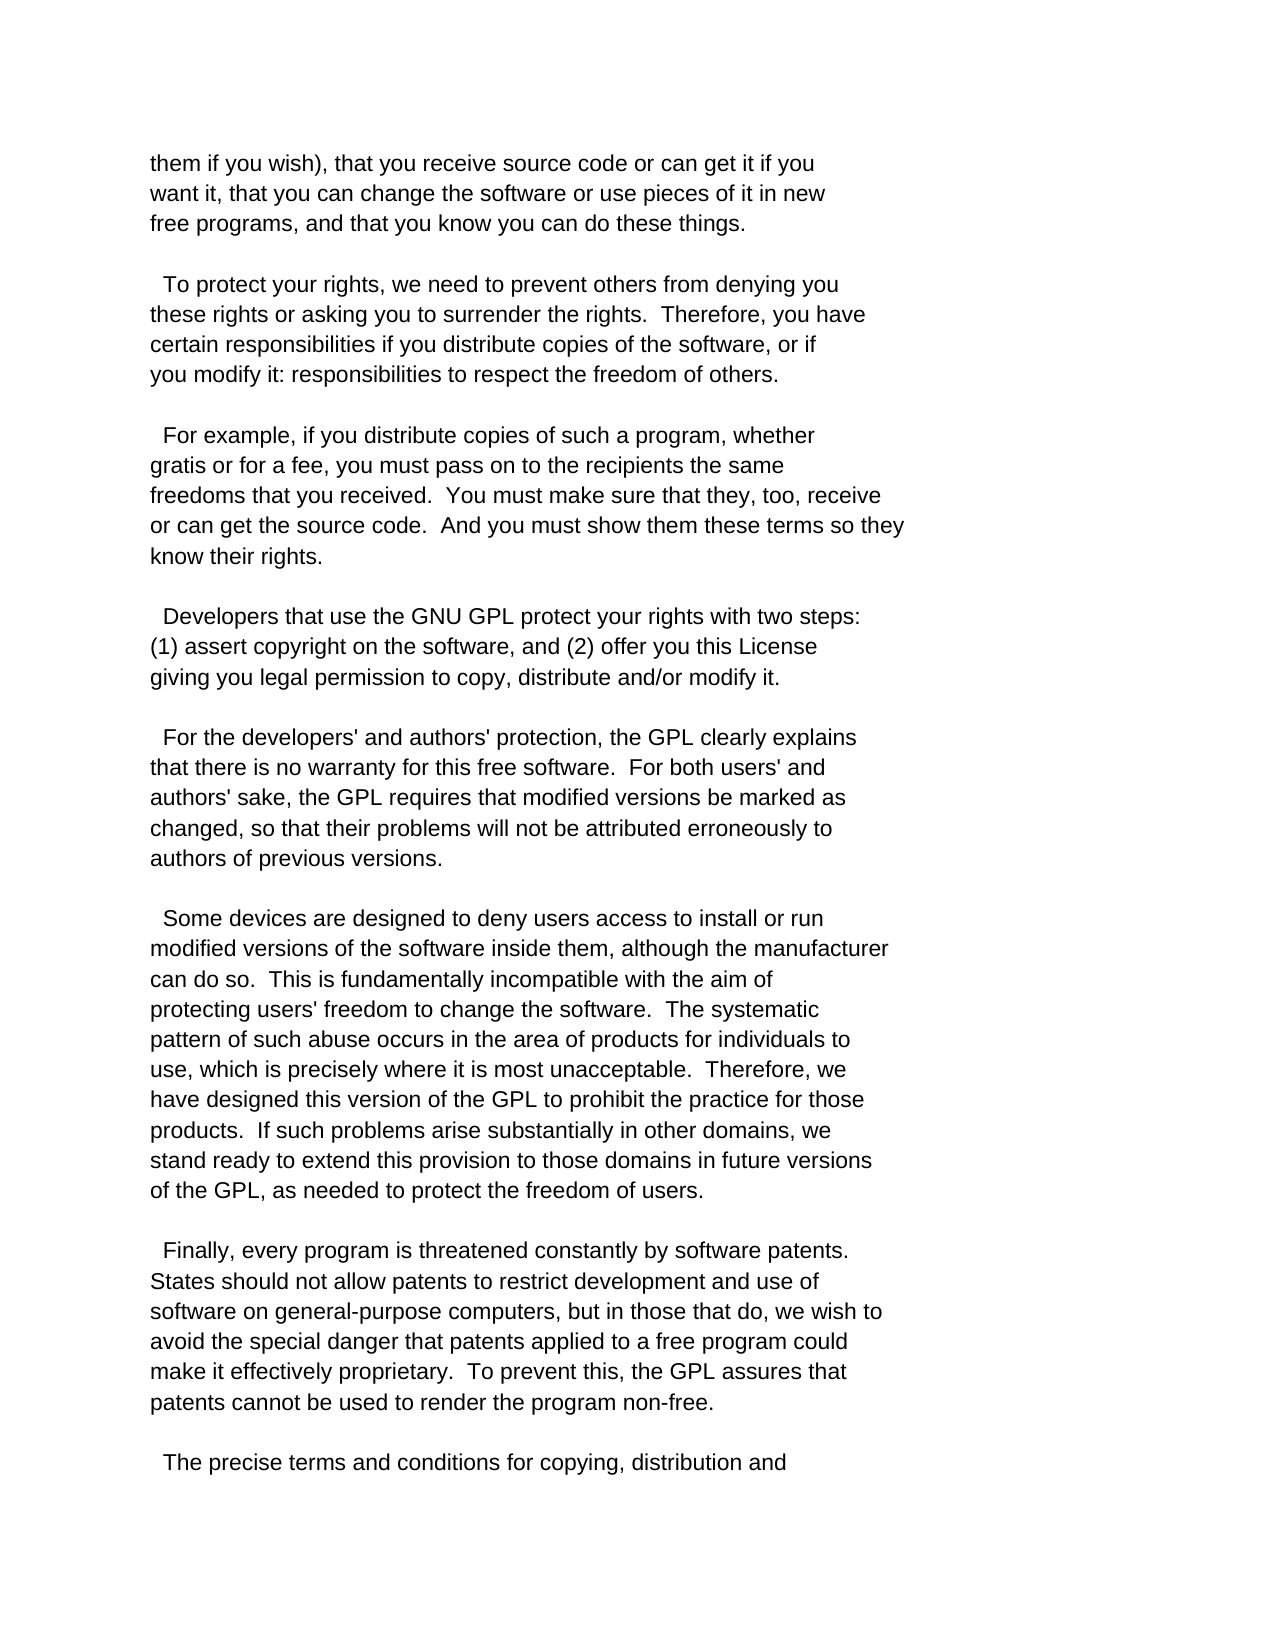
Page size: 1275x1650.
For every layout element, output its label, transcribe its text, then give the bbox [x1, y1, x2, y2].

text you modify it: responsibilities to respect the freedom of others. [150, 361, 1125, 388]
text Finally, every program is threatened constantly by software patents. [150, 1237, 1125, 1264]
text patents cannot be used to render the program non-free. [150, 1388, 1125, 1415]
text certain responsibilities if you distribute copies of the software, or if [150, 331, 1125, 358]
text know their rights. [150, 543, 1125, 569]
text that there is no warranty for this free software. For both users' and [150, 754, 1125, 781]
text For the developers' and authors' protection, the GPL clearly explains [150, 724, 1125, 750]
text products. If such problems arise substantially in other domains, we [150, 1117, 1125, 1143]
text giving you legal permission to copy, distribute and/or modify it. [150, 663, 1125, 690]
text For example, if you distribute copies of such a program, whether [150, 422, 1125, 448]
text of the GPL, as needed to protect the freedom of users. [150, 1177, 1125, 1203]
text want it, that you can change the software or use pieces of it in new [150, 180, 1125, 207]
text To protect your rights, we need to prevent others from denying you [150, 271, 1125, 297]
text authors of previous versions. [150, 845, 1125, 871]
text changed, so that their problems will not be attributed erroneously to [150, 814, 1125, 841]
text avoid the special danger that patents applied to a free program could [150, 1328, 1125, 1354]
text can do so. This is fundamentally incompatible with the aim of [150, 966, 1125, 992]
text modified versions of the software inside them, although the manufacturer [150, 935, 1125, 962]
text gratis or for a fee, you must pass on to the recipients the same [150, 452, 1125, 478]
text pattern of such abuse occurs in the area of products for individuals to [150, 1026, 1125, 1052]
text these rights or asking you to surrender the rights. Therefore, you have [150, 301, 1125, 327]
text States should not allow patents to restrict development and use of [150, 1268, 1125, 1294]
text Some devices are designed to deny users access to install or run [150, 905, 1125, 932]
text (1) assert copyright on the software, and (2) offer you this License [150, 633, 1125, 660]
text The precise terms and conditions for copying, distribution and [150, 1449, 1125, 1475]
text authors' sake, the GPL requires that modified versions be marked as [150, 784, 1125, 811]
text make it effectively proprietary. To prevent this, the GPL assures that [150, 1358, 1125, 1385]
text use, which is precisely where it is most unacceptable. Therefore, we [150, 1056, 1125, 1083]
text protecting users' freedom to change the software. The systematic [150, 996, 1125, 1022]
text have designed this version of the GPL to prohibit the practice for those [150, 1086, 1125, 1113]
text software on general-purpose computers, but in those that do, we wish to [150, 1298, 1125, 1324]
text Developers that use the GNU GPL protect your rights with two steps: [150, 603, 1125, 629]
text stand ready to extend this provision to those domains in future versions [150, 1147, 1125, 1173]
text free programs, and that you know you can do these things. [150, 210, 1125, 237]
text or can get the source code. And you must show them these terms so they [150, 512, 1125, 539]
text them if you wish), that you receive source code or can get it if you [150, 150, 1125, 176]
text freedoms that you received. You must make sure that they, too, receive [150, 482, 1125, 509]
